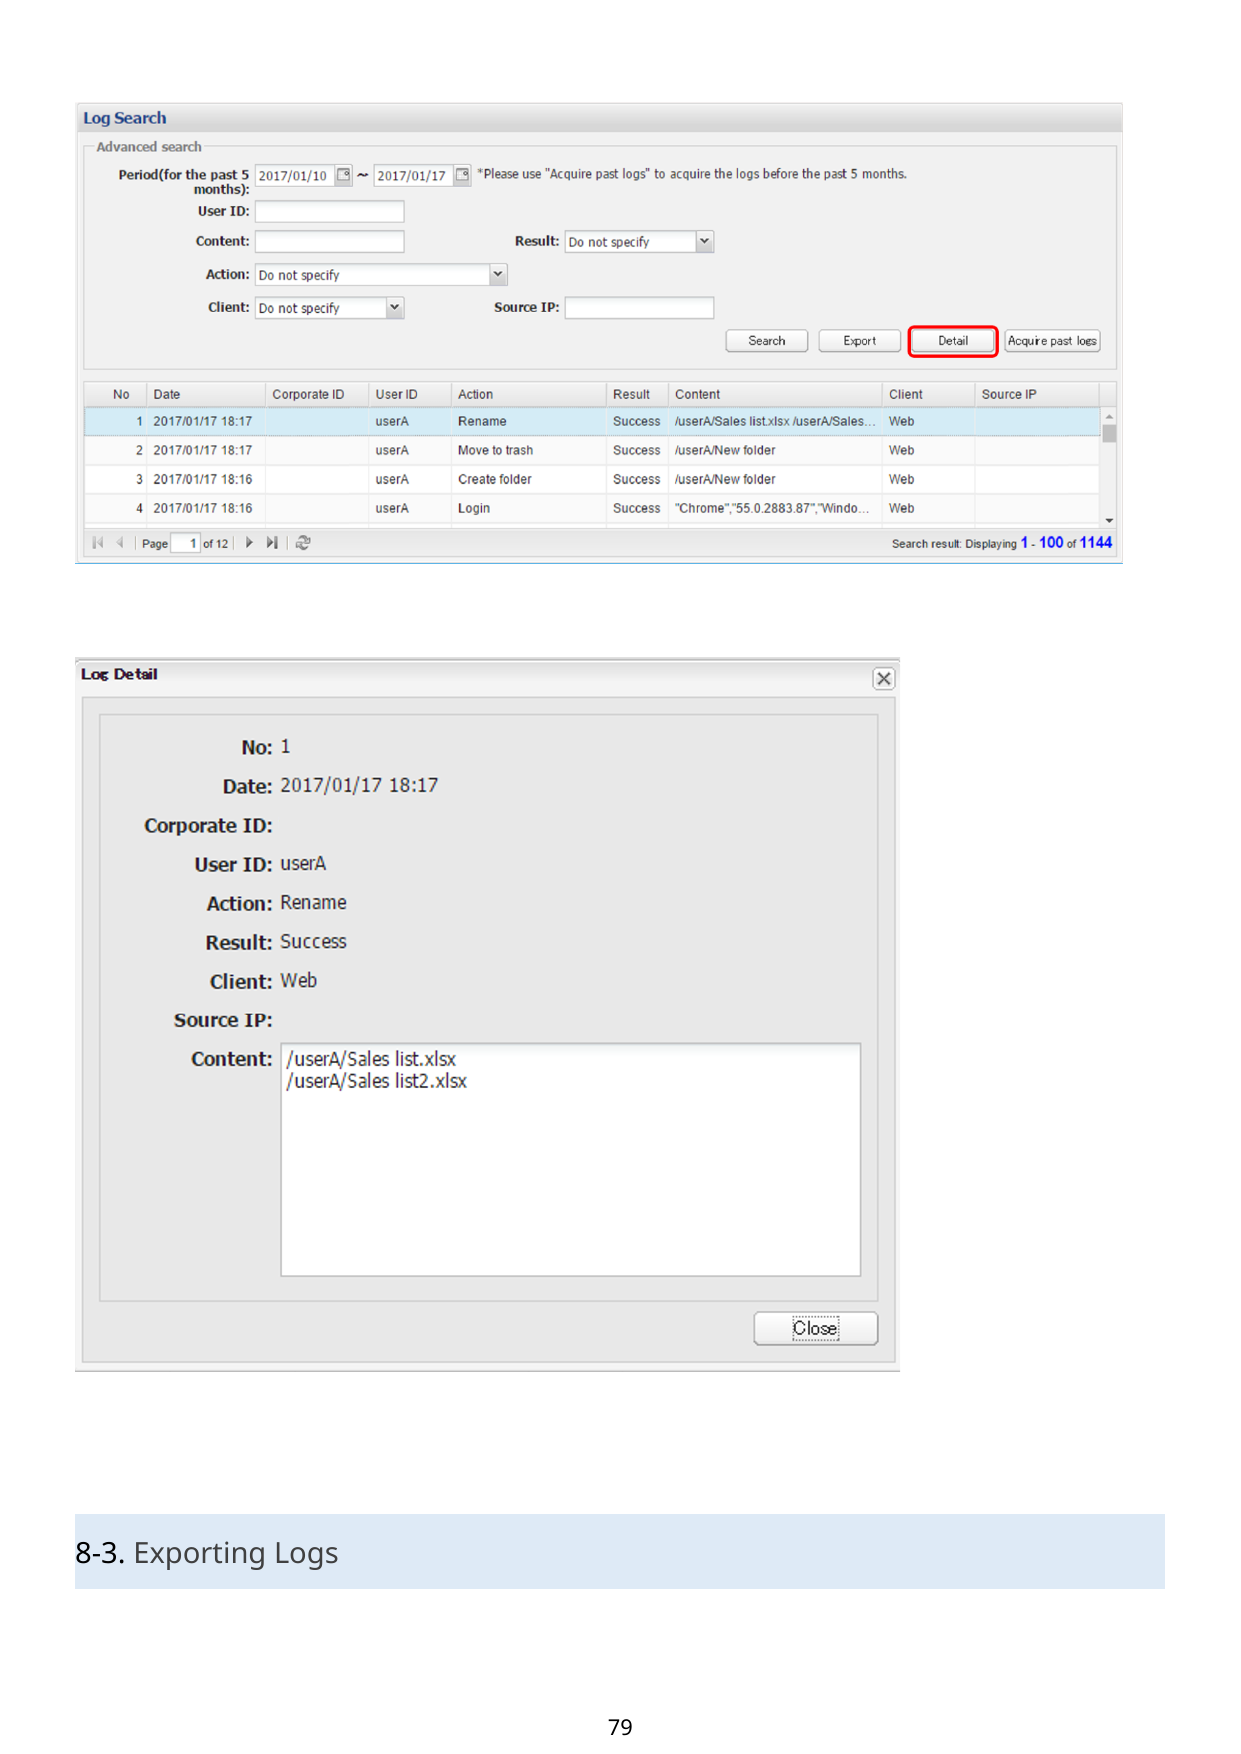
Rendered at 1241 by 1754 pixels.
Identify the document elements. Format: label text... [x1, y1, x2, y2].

picture [75, 657, 901, 1372]
picture [75, 102, 1123, 564]
subtitle Exporting Logs [75, 1514, 1165, 1589]
